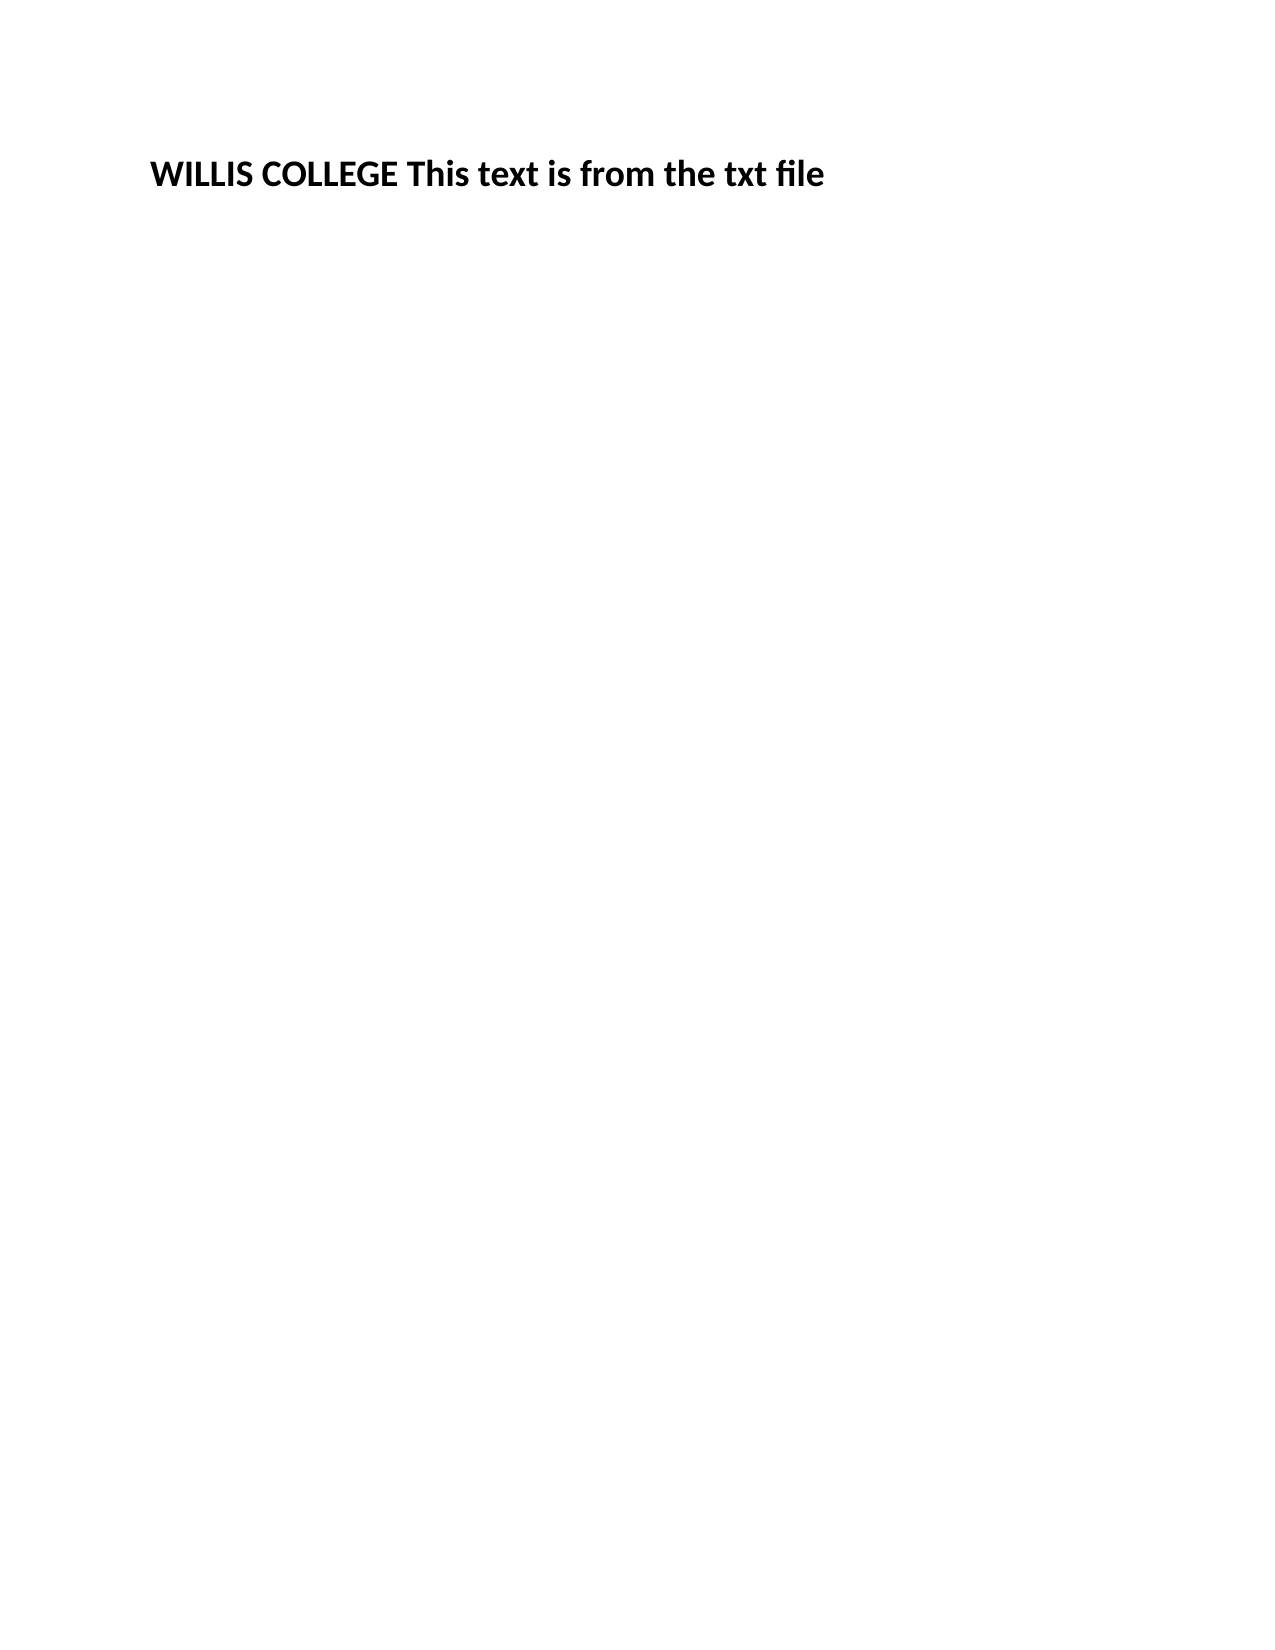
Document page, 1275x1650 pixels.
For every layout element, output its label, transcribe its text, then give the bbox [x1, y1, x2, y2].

text WILLIS COLLEGE This text is from the txt file [150, 150, 1125, 201]
